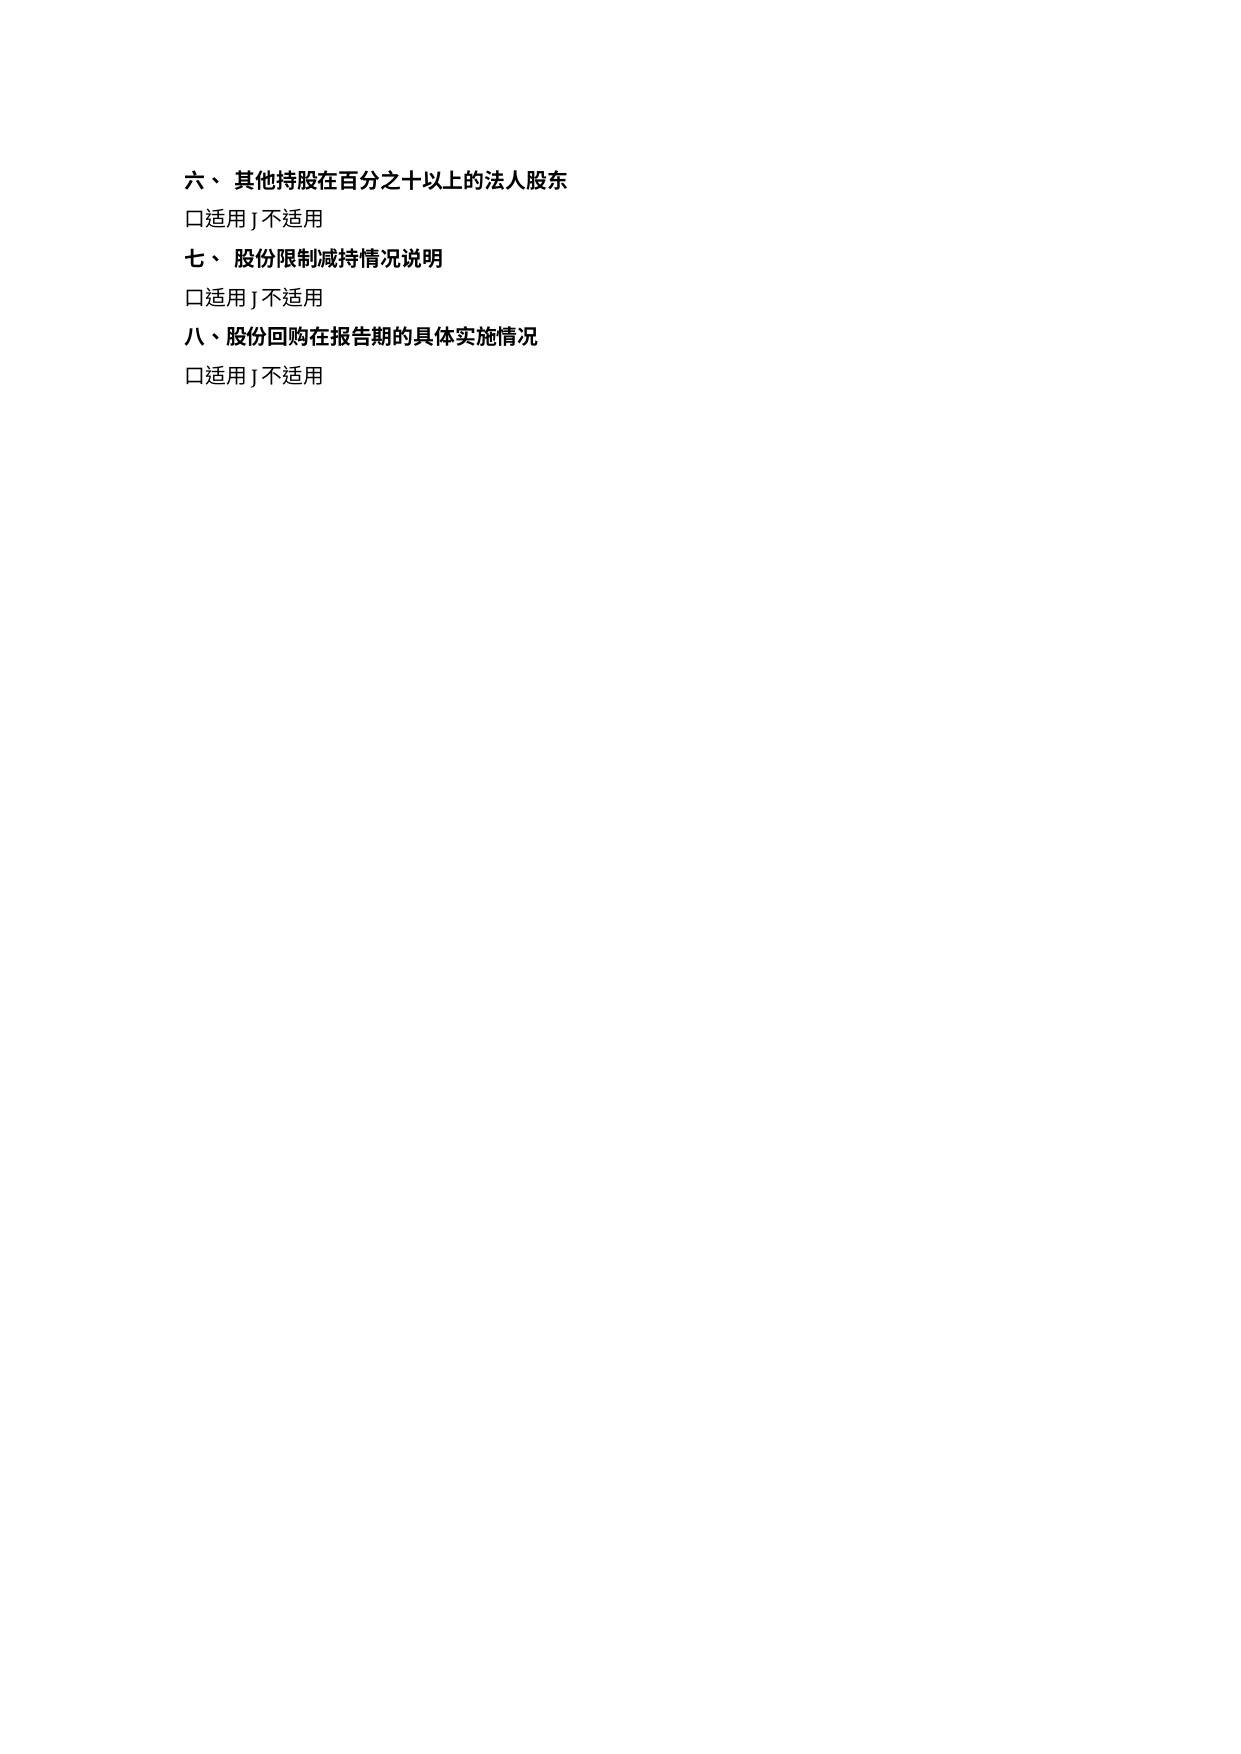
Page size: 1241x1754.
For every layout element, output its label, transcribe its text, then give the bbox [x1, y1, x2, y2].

text 口适用J不适用 [184, 196, 1109, 234]
subtitle 八、股份回购在报告期的具体实施情况 [184, 322, 1109, 351]
text 七、 股份限制减持情况说明 [184, 244, 1109, 273]
text 六、 其他持股在百分之十以上的法人股东 [184, 158, 1109, 196]
text 口适用J不适用 [184, 361, 1109, 389]
text 口适用J不适用 [184, 283, 1109, 312]
